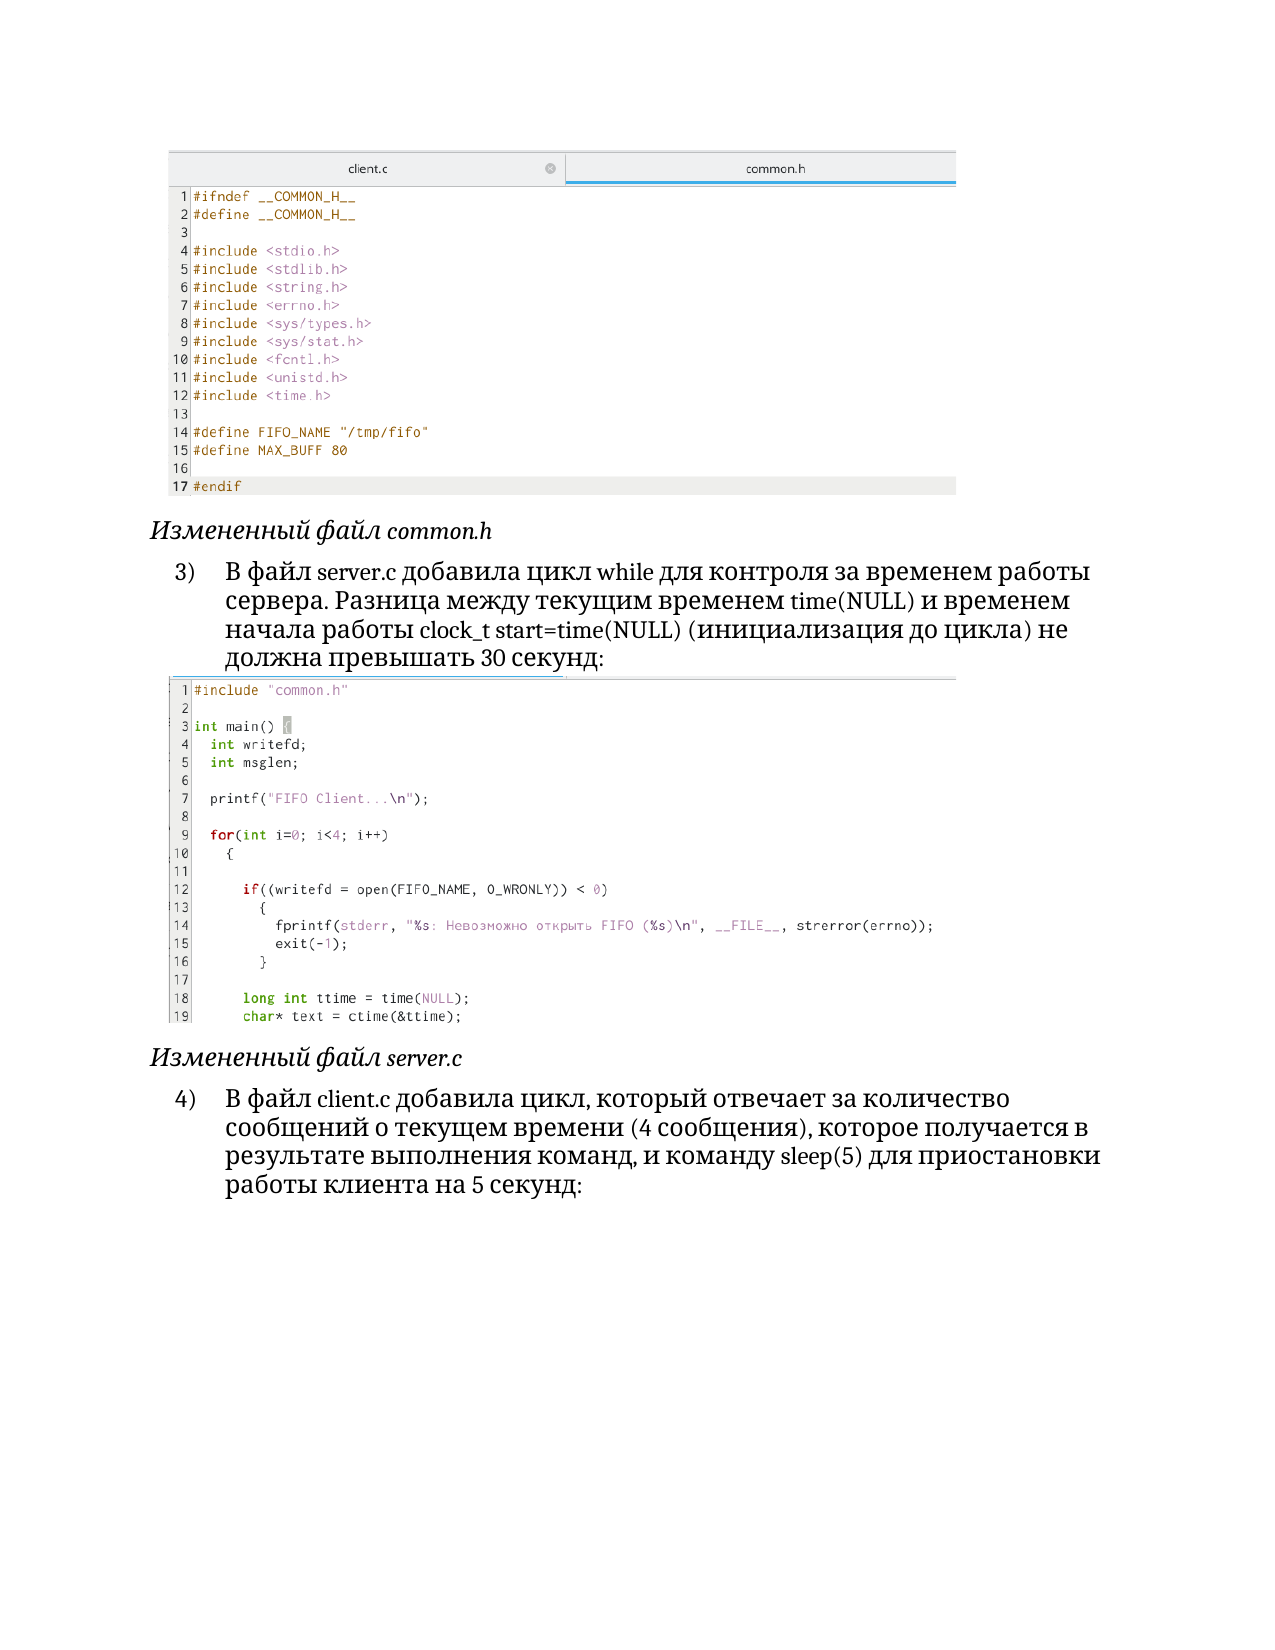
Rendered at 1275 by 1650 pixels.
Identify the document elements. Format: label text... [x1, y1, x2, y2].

text Измененный файл common.h [150, 517, 1125, 546]
list В файл server.c добавила цикл while для контроля за временем работы сервера. Разница между текущим временем time(NULL) и временем начала работы clock_t start=time(NULL) (инициализация до цикла) не должна превышать 30 секунд: [175, 558, 1125, 673]
list В файл client.c добавила цикл, который отвечает за количество сообщений о текущем времени (4 сообщения), которое получается в результате выполнения команд, и команду sleep(5) для приостановки работы клиента на 5 секунд: [175, 1085, 1125, 1200]
picture [168, 150, 957, 496]
picture [168, 676, 957, 1023]
text Измененный файл server.c [150, 1043, 1125, 1072]
